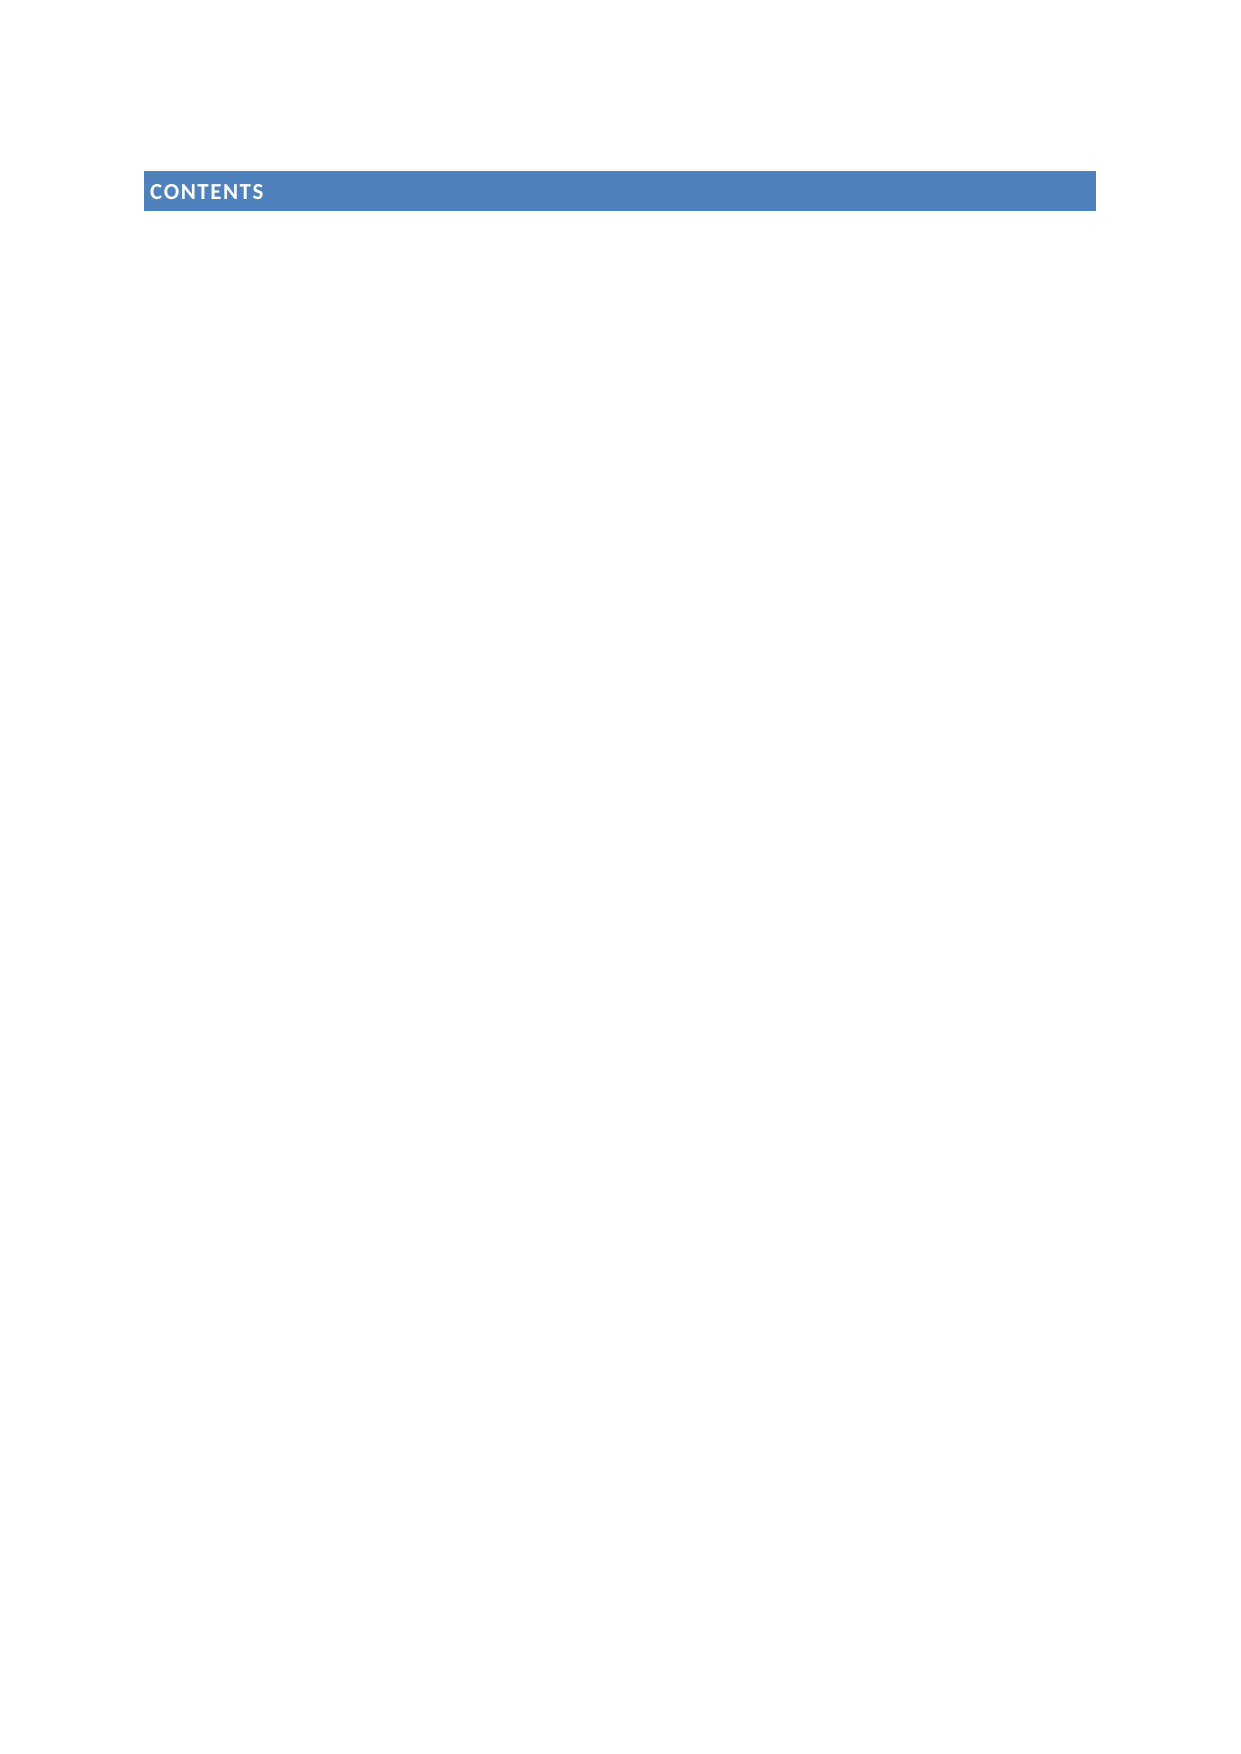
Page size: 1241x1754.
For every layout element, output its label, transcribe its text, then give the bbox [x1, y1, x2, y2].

subtitle Contents [150, 177, 1090, 205]
